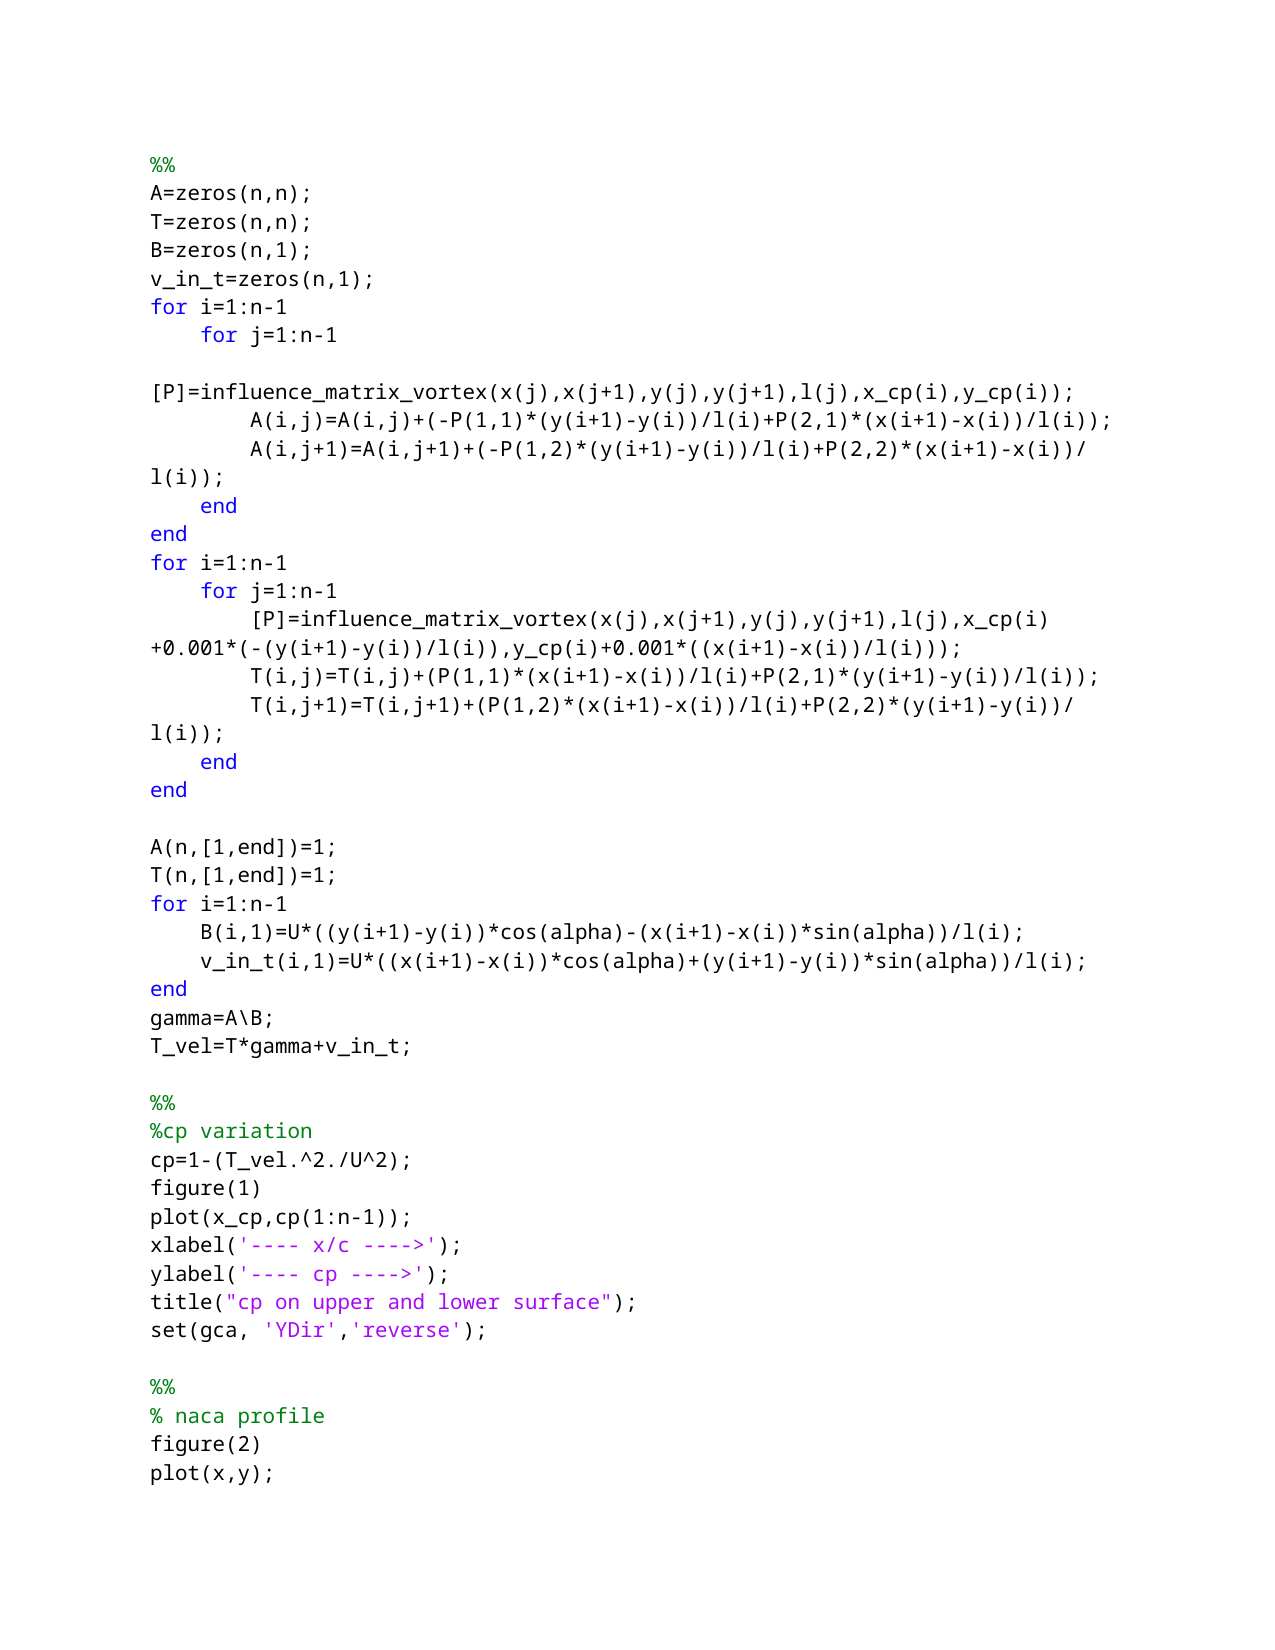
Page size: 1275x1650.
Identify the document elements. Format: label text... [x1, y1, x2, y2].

text B(i,1)=U*((y(i+1)-y(i))*cos(alpha)-(x(i+1)-x(i))*sin(alpha))/l(i); [150, 917, 1125, 946]
text plot(x_cp,cp(1:n-1)); [150, 1202, 1125, 1230]
text [P]=influence_matrix_vortex(x(j),x(j+1),y(j),y(j+1),l(j),x_cp(i)+0.001*(-(y(i+1)-y(i))/l(i)),y_cp(i)+0.001*((x(i+1)-x(i))/l(i))); [150, 604, 1125, 661]
text figure(1) [150, 1173, 1125, 1202]
text end [150, 775, 1125, 804]
text A(i,j+1)=A(i,j+1)+(-P(1,2)*(y(i+1)-y(i))/l(i)+P(2,2)*(x(i+1)-x(i))/l(i)); [150, 434, 1125, 491]
text T(n,[1,end])=1; [150, 861, 1125, 889]
text for j=1:n-1 [150, 321, 1125, 349]
text T(i,j+1)=T(i,j+1)+(P(1,2)*(x(i+1)-x(i))/l(i)+P(2,2)*(y(i+1)-y(i))/l(i)); [150, 690, 1125, 747]
text cp=1-(T_vel.^2./U^2); [150, 1145, 1125, 1173]
text for i=1:n-1 [150, 548, 1125, 576]
text end [150, 519, 1125, 548]
text T_vel=T*gamma+v_in_t; [150, 1031, 1125, 1059]
text %cp variation [150, 1116, 1125, 1145]
text % naca profile [150, 1401, 1125, 1429]
text end [150, 491, 1125, 519]
text for i=1:n-1 [150, 889, 1125, 917]
text for j=1:n-1 [150, 576, 1125, 604]
text figure(2) [150, 1429, 1125, 1458]
text gamma=A\B; [150, 1003, 1125, 1031]
text [P]=influence_matrix_vortex(x(j),x(j+1),y(j),y(j+1),l(j),x_cp(i),y_cp(i)); [150, 349, 1125, 406]
text v_in_t(i,1)=U*((x(i+1)-x(i))*cos(alpha)+(y(i+1)-y(i))*sin(alpha))/l(i); [150, 946, 1125, 974]
text ylabel('---- cp ---->'); [150, 1259, 1125, 1287]
text A=zeros(n,n); [150, 178, 1125, 207]
text end [150, 974, 1125, 1003]
text end [150, 747, 1125, 775]
text plot(x,y); [150, 1458, 1125, 1486]
text %% [150, 1088, 1125, 1116]
text B=zeros(n,1); [150, 235, 1125, 264]
text A(i,j)=A(i,j)+(-P(1,1)*(y(i+1)-y(i))/l(i)+P(2,1)*(x(i+1)-x(i))/l(i)); [150, 406, 1125, 434]
text T=zeros(n,n); [150, 207, 1125, 235]
text %% [150, 150, 1125, 178]
text title("cp on upper and lower surface"); [150, 1287, 1125, 1316]
text for i=1:n-1 [150, 292, 1125, 321]
text A(n,[1,end])=1; [150, 832, 1125, 861]
text %% [150, 1372, 1125, 1401]
text xlabel('---- x/c ---->'); [150, 1230, 1125, 1259]
text v_in_t=zeros(n,1); [150, 264, 1125, 292]
text T(i,j)=T(i,j)+(P(1,1)*(x(i+1)-x(i))/l(i)+P(2,1)*(y(i+1)-y(i))/l(i)); [150, 661, 1125, 690]
text set(gca, 'YDir','reverse'); [150, 1316, 1125, 1344]
